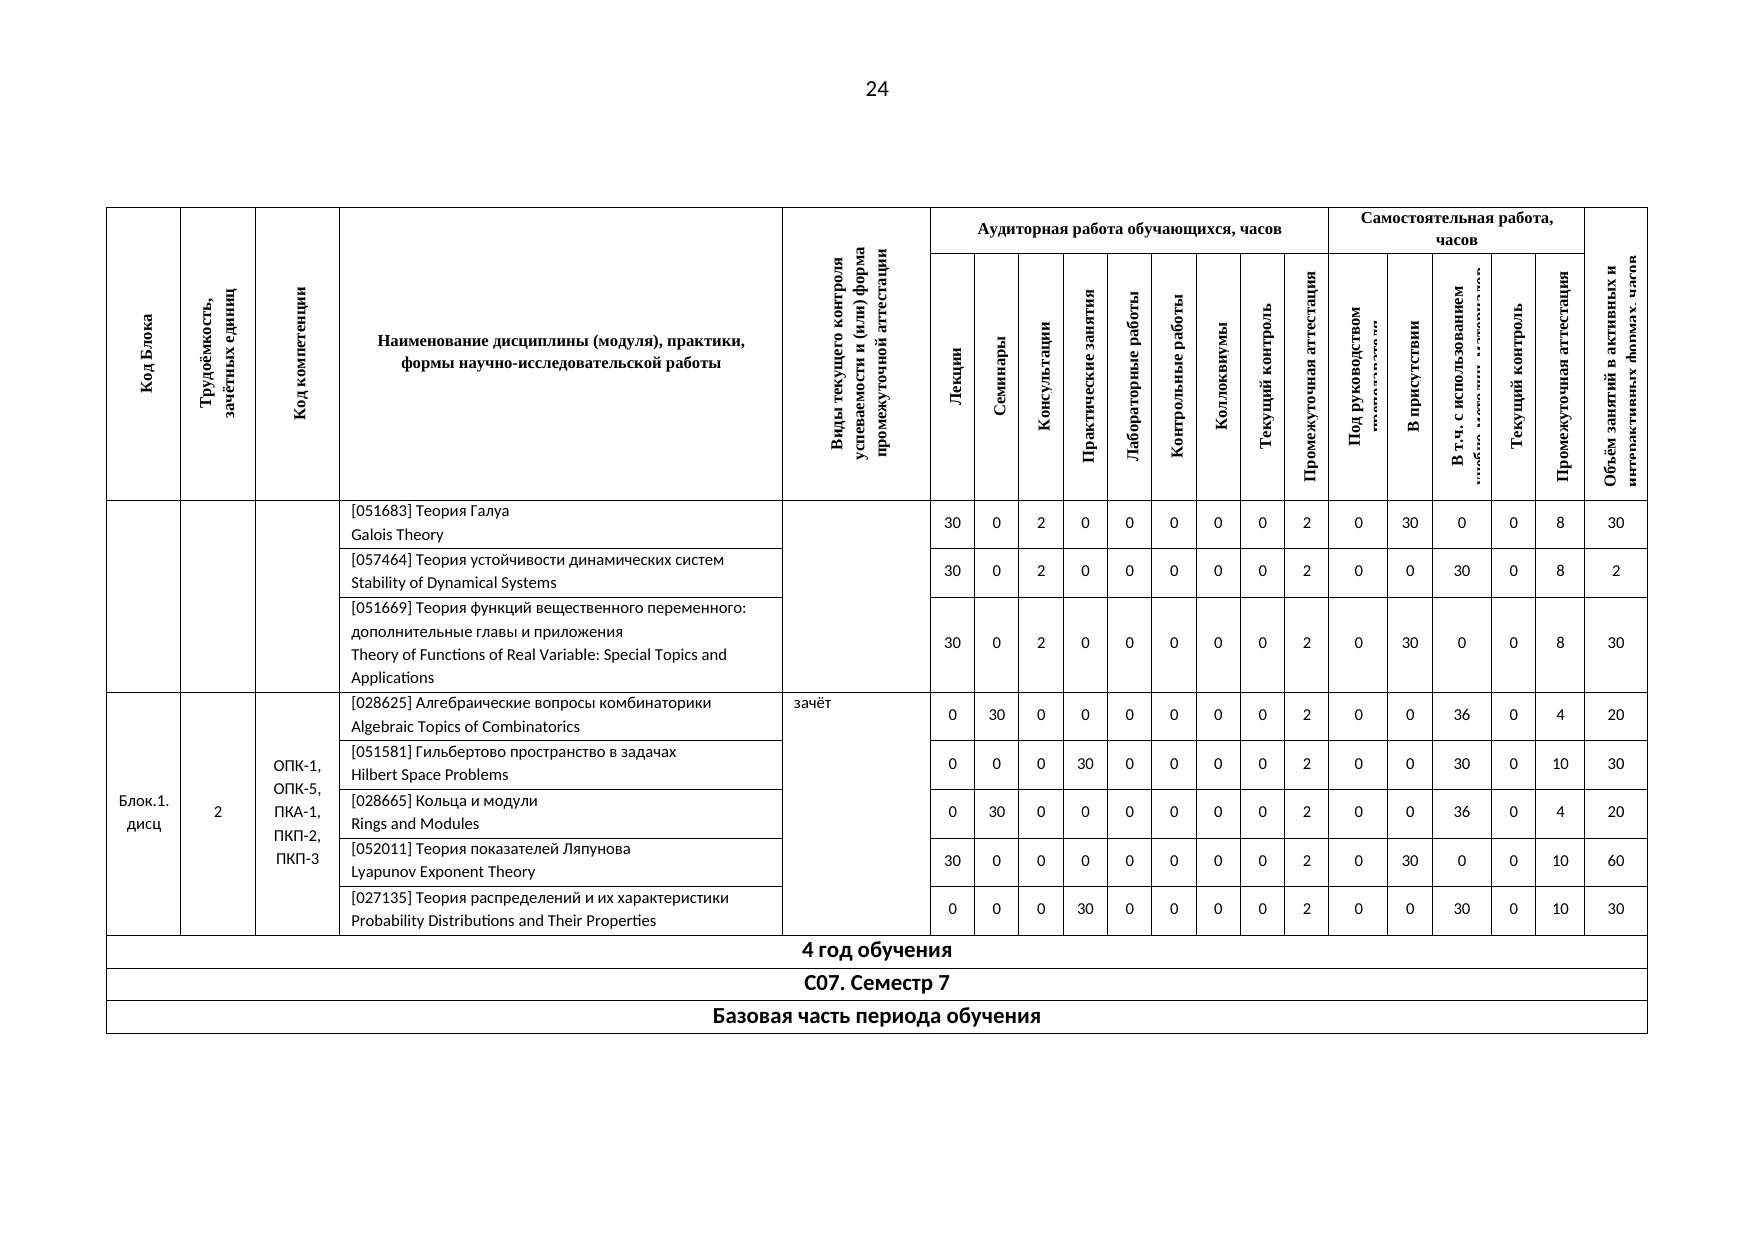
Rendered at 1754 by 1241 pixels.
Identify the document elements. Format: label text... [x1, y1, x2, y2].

table_cell Под руководством преподавателя [1329, 254, 1387, 499]
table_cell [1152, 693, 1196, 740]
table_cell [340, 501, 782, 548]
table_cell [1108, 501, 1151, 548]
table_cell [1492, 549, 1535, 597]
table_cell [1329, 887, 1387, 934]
table_header Виды текущего контроля успеваемости и (или) форма промежуточной аттестации [783, 208, 930, 499]
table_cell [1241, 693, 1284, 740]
table_header Код компетенции [256, 208, 339, 499]
table_cell Лекции [931, 254, 974, 499]
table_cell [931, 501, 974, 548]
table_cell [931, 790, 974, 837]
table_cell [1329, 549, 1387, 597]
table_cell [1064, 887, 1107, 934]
table_header Наименование дисциплины (модуля), практики, формы научно-исследовательской работы [340, 208, 782, 499]
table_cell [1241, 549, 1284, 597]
table_cell Лабораторные работы [1108, 254, 1151, 499]
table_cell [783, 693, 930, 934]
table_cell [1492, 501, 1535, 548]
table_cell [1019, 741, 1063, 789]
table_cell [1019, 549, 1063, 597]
table_cell Коллоквиумы [1197, 254, 1240, 499]
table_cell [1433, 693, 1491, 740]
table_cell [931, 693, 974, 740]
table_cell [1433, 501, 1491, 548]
table_cell Текущий контроль [1492, 254, 1535, 499]
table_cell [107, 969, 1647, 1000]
table_cell Семинары [975, 254, 1018, 499]
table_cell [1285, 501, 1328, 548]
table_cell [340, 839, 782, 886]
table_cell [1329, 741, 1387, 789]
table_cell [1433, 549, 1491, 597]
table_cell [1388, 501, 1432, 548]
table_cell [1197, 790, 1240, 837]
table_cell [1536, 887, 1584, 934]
table_cell Практические занятия [1064, 254, 1107, 499]
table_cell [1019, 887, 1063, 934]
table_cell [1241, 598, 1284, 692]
table_header Трудоёмкость, зачётных единиц [181, 208, 255, 499]
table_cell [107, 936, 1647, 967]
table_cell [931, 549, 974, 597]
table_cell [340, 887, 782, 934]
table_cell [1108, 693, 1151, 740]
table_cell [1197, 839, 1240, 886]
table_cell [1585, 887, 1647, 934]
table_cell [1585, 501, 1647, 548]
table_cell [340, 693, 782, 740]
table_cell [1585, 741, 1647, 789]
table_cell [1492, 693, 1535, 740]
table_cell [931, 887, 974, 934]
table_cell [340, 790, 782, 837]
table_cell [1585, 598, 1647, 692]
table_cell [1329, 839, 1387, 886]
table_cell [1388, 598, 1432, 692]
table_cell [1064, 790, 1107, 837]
table_cell Консультации [1019, 254, 1063, 499]
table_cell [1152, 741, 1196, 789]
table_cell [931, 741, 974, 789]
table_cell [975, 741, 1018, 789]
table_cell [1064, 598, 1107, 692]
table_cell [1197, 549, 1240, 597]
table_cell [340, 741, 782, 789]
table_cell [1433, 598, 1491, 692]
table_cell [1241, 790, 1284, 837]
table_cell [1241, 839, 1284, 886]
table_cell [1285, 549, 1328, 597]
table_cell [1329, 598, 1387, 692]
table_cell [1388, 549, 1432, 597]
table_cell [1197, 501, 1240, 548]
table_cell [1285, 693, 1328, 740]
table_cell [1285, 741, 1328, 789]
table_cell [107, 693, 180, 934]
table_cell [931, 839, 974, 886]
table_header Код Блока [107, 208, 180, 499]
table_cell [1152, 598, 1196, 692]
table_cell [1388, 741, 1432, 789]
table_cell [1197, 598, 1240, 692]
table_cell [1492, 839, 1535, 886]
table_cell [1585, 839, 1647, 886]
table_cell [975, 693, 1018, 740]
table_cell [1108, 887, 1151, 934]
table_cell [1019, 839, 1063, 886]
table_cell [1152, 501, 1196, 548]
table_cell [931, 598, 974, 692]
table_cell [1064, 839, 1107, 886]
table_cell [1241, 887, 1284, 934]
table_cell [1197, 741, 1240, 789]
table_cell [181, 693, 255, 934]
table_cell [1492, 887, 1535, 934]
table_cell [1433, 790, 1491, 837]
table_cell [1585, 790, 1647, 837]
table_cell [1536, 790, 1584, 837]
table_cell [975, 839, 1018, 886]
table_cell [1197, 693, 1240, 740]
table_cell Промежуточная аттестация [1285, 254, 1328, 499]
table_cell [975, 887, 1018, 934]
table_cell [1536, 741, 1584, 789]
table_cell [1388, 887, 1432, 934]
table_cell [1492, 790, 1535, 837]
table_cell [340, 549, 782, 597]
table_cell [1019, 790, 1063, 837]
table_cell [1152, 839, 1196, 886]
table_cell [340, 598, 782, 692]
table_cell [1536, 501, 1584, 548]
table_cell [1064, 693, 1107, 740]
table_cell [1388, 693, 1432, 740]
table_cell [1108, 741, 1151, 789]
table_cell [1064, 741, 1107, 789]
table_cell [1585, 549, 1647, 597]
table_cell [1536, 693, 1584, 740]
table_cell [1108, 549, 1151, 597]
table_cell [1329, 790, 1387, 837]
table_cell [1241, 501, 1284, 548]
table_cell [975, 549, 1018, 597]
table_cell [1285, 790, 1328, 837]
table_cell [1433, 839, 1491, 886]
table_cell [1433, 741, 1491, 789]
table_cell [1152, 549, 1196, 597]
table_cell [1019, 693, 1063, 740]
table_cell В т.ч. с использованием учебно-методич. материалов [1433, 254, 1491, 499]
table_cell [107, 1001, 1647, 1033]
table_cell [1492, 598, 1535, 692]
table_header Самостоятельная работа, часов [1329, 208, 1584, 253]
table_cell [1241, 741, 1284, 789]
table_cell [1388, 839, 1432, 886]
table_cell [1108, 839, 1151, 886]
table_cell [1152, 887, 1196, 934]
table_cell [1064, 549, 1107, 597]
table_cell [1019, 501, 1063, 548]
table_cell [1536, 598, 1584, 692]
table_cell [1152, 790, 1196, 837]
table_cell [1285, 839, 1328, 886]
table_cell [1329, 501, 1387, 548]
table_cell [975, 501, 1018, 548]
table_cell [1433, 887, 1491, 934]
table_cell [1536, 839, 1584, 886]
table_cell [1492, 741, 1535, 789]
table_cell В присутствии преподавателя [1388, 254, 1432, 499]
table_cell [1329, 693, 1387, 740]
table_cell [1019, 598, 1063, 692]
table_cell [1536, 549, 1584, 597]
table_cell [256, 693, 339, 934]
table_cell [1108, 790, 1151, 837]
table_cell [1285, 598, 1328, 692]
table_cell Контрольные работы [1152, 254, 1196, 499]
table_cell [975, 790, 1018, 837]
table_header Объём занятий в активных и интерактивных формах, часов [1585, 208, 1647, 499]
table_header Аудиторная работа обучающихся, часов [931, 208, 1328, 253]
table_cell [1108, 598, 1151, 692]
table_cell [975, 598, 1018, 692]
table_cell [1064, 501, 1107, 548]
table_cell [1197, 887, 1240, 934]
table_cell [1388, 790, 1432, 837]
table_cell Текущий контроль [1241, 254, 1284, 499]
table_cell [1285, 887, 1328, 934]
table_cell Промежуточная аттестация [1536, 254, 1584, 499]
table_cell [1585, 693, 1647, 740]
